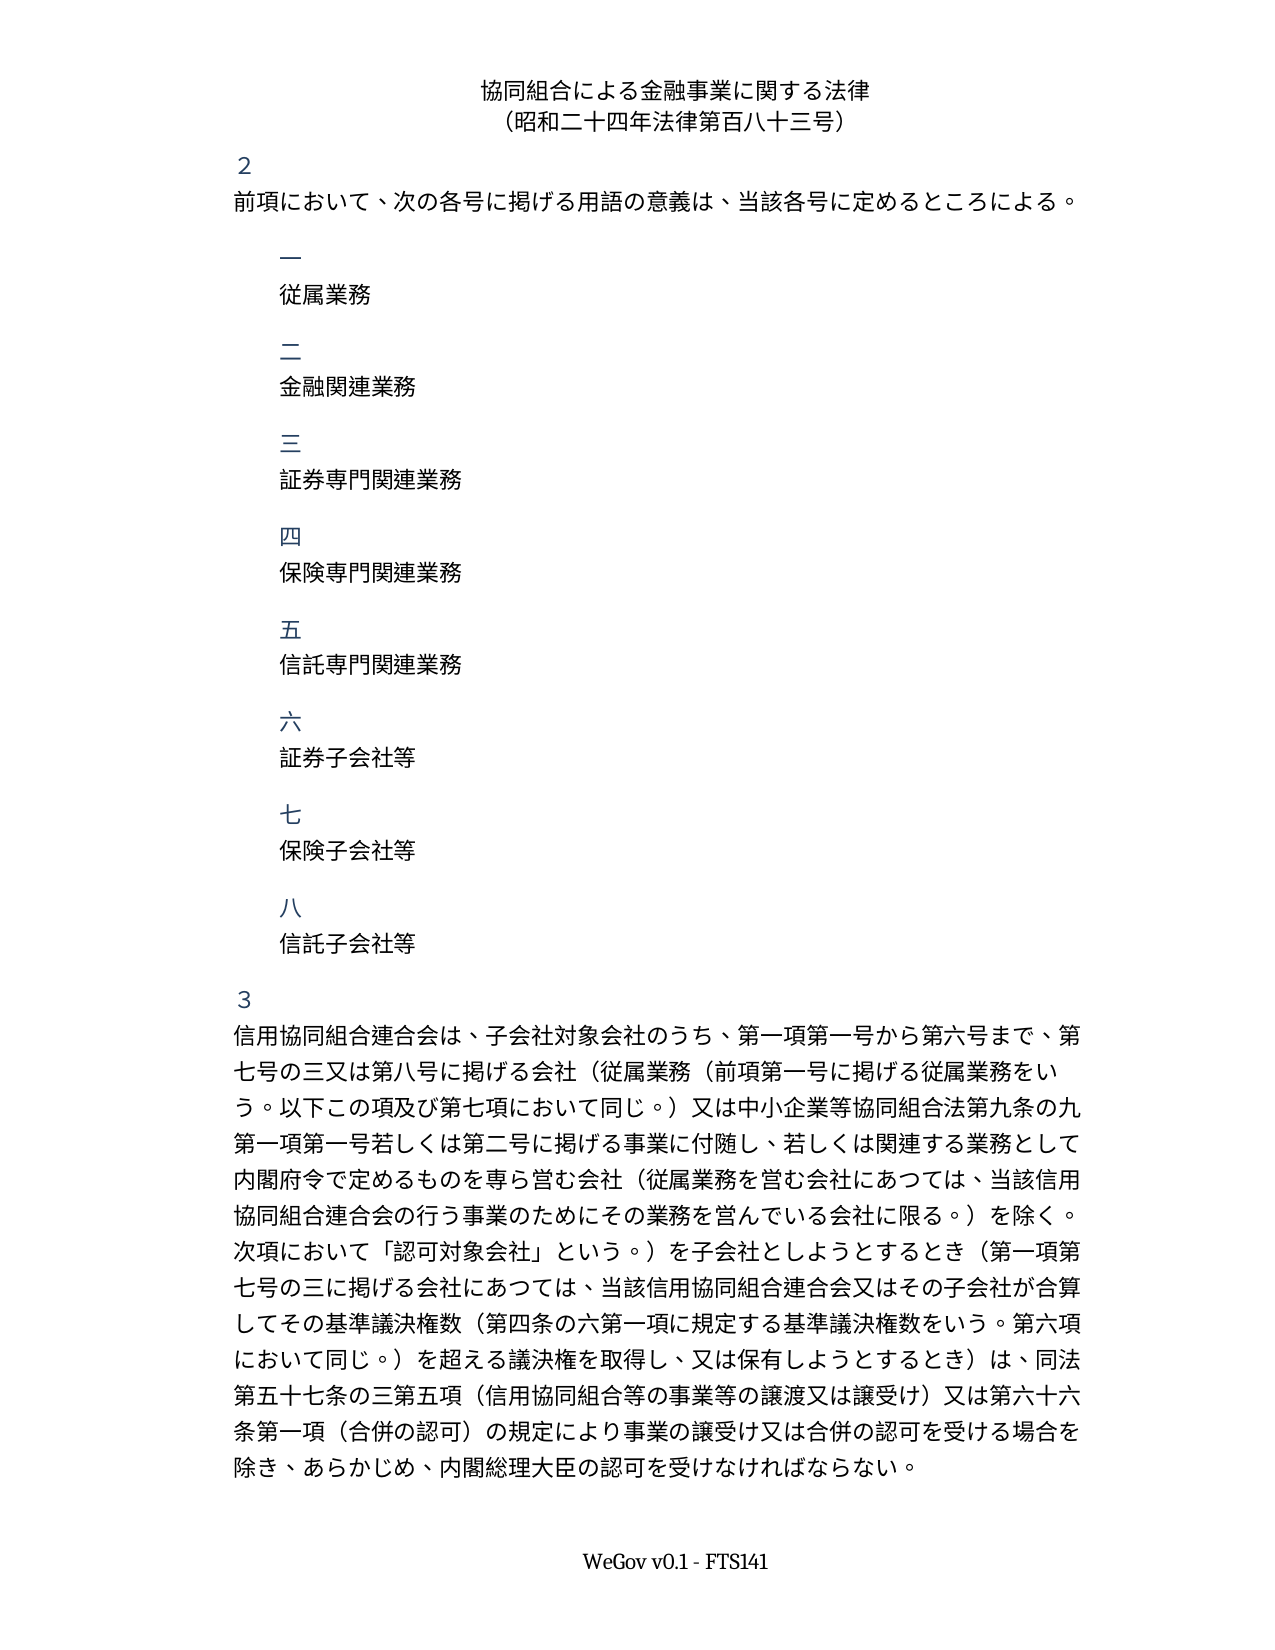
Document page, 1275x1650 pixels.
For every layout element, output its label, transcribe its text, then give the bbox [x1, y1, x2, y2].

text 金融関連業務 [279, 371, 1087, 403]
subtitle 二 [279, 335, 1087, 367]
text 信用協同組合連合会は、子会社対象会社のうち、第一項第一号から第六号まで、第七号の三又は第八号に掲げる会社（従属業務（前項第一号に掲げる従属業務をいう。以下この項及び第七項において同じ。）又は中小企業等協同組合法第九条の九第一項第一号若しくは第二号に掲げる事業に付随し、若しくは関連する業務として内閣府令で定めるものを専ら営む会社（従属業務を営む会社にあつては、当該信用協同組合連合会の行う事業のためにその業務を営んでいる会社に限る。）を除く。次項において「認可対象会社」という。）を子会社としようとするとき（第一項第七号の三に掲げる会社にあつては、当該信用協同組合連合会又はその子会社が合算してその基準議決権数（第四条の六第一項に規定する基準議決権数をいう。第六項において同じ。）を超える議決権を取得し、又は保有しようとするとき）は、同法第五十七条の三第五項（信用協同組合等の事業等の譲渡又は譲受け）又は第六十六条第一項（合併の認可）の規定により事業の譲受け又は合併の認可を受ける場合を除き、あらかじめ、内閣総理大臣の認可を受けなければならない。 [233, 1020, 1087, 1483]
text 証券子会社等 [279, 742, 1087, 773]
text 保険専門関連業務 [279, 557, 1087, 588]
subtitle 一 [279, 243, 1087, 274]
subtitle 六 [279, 706, 1087, 737]
text 信託子会社等 [279, 928, 1087, 959]
text 従属業務 [279, 279, 1087, 310]
text 保険子会社等 [279, 835, 1087, 866]
text 前項において、次の各号に掲げる用語の意義は、当該各号に定めるところによる。 [233, 186, 1087, 217]
subtitle ３ [233, 984, 1087, 1016]
subtitle 三 [279, 428, 1087, 459]
subtitle 七 [279, 799, 1087, 830]
subtitle 五 [279, 613, 1087, 645]
subtitle 四 [279, 521, 1087, 552]
text 信託専門関連業務 [279, 649, 1087, 681]
text 証券専門関連業務 [279, 464, 1087, 495]
subtitle ２ [233, 150, 1087, 181]
subtitle 八 [279, 892, 1087, 923]
